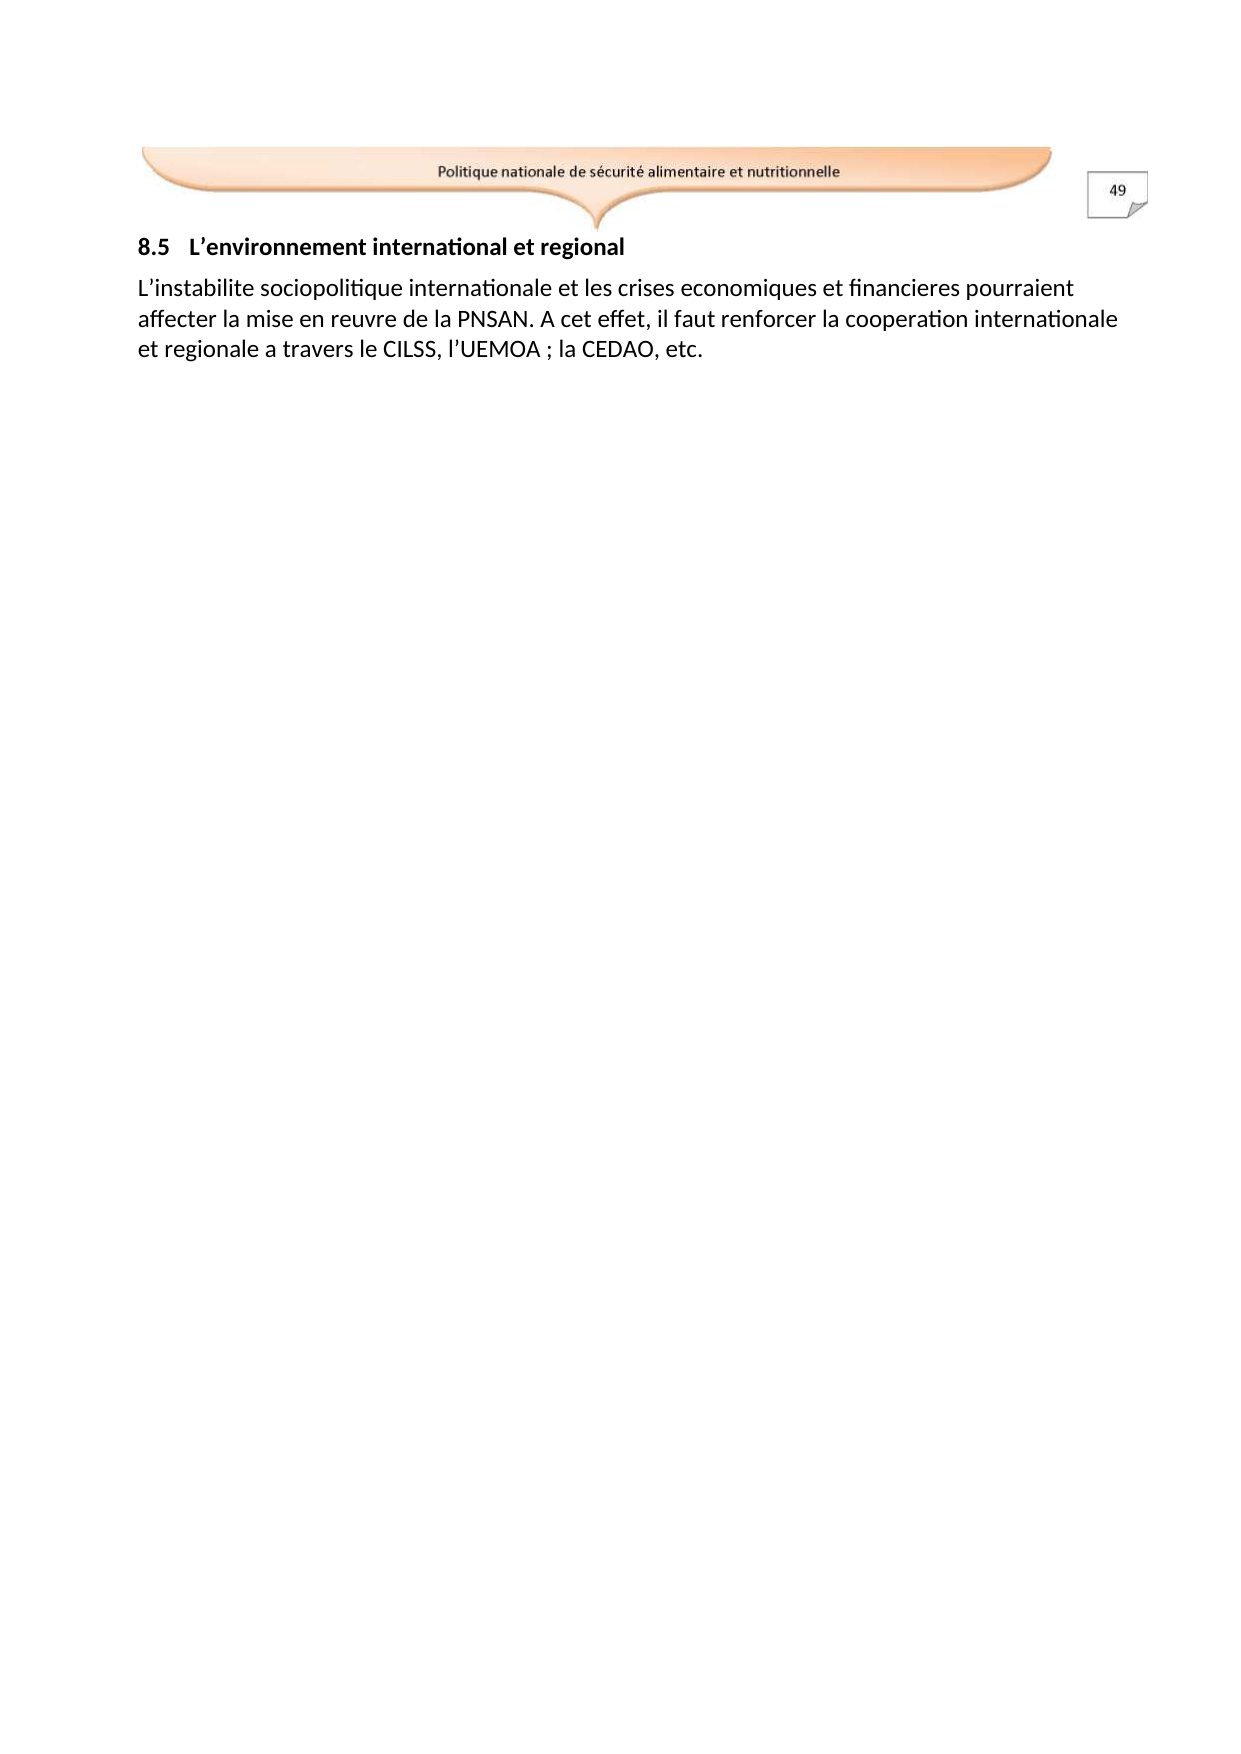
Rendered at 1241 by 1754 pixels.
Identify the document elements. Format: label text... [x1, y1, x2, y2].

text L’instabilite sociopolitique internationale et les crises economiques et financieres pourraient affecter la mise en reuvre de la PNSAN. A cet effet, il faut renforcer la cooperation internationale et regionale a travers le CILSS, l’UEMOA ; la CEDAO, etc. [138, 272, 1130, 364]
picture [142, 146, 1148, 232]
subtitle L’environnement international et regional [123, 231, 1130, 262]
